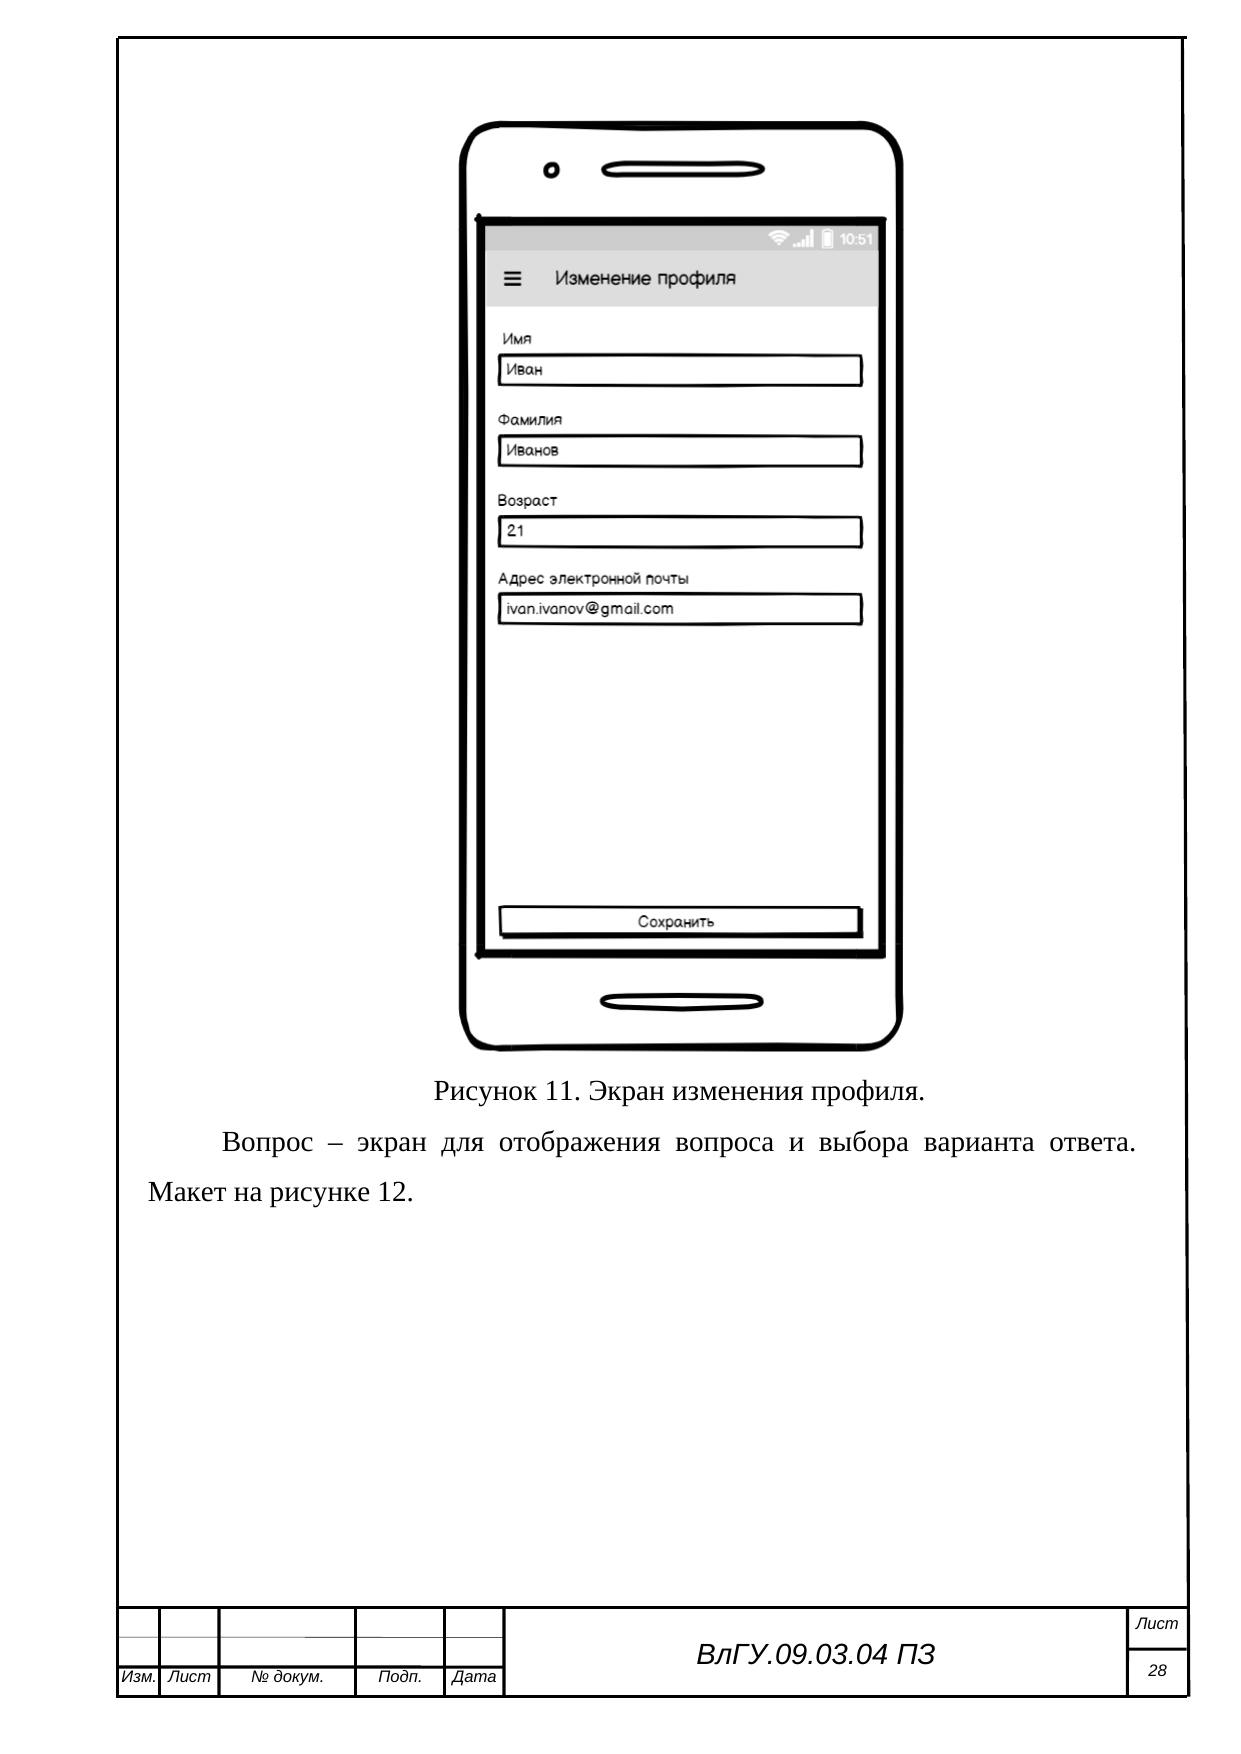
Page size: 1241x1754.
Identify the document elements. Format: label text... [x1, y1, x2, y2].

text Вопрос – экран для отображения вопроса и выбора варианта ответа. Макет на рисунке 12. [148, 1124, 1137, 1208]
text Рисунок 11. Экран изменения профиля. [148, 1073, 1137, 1107]
picture [443, 109, 915, 1057]
